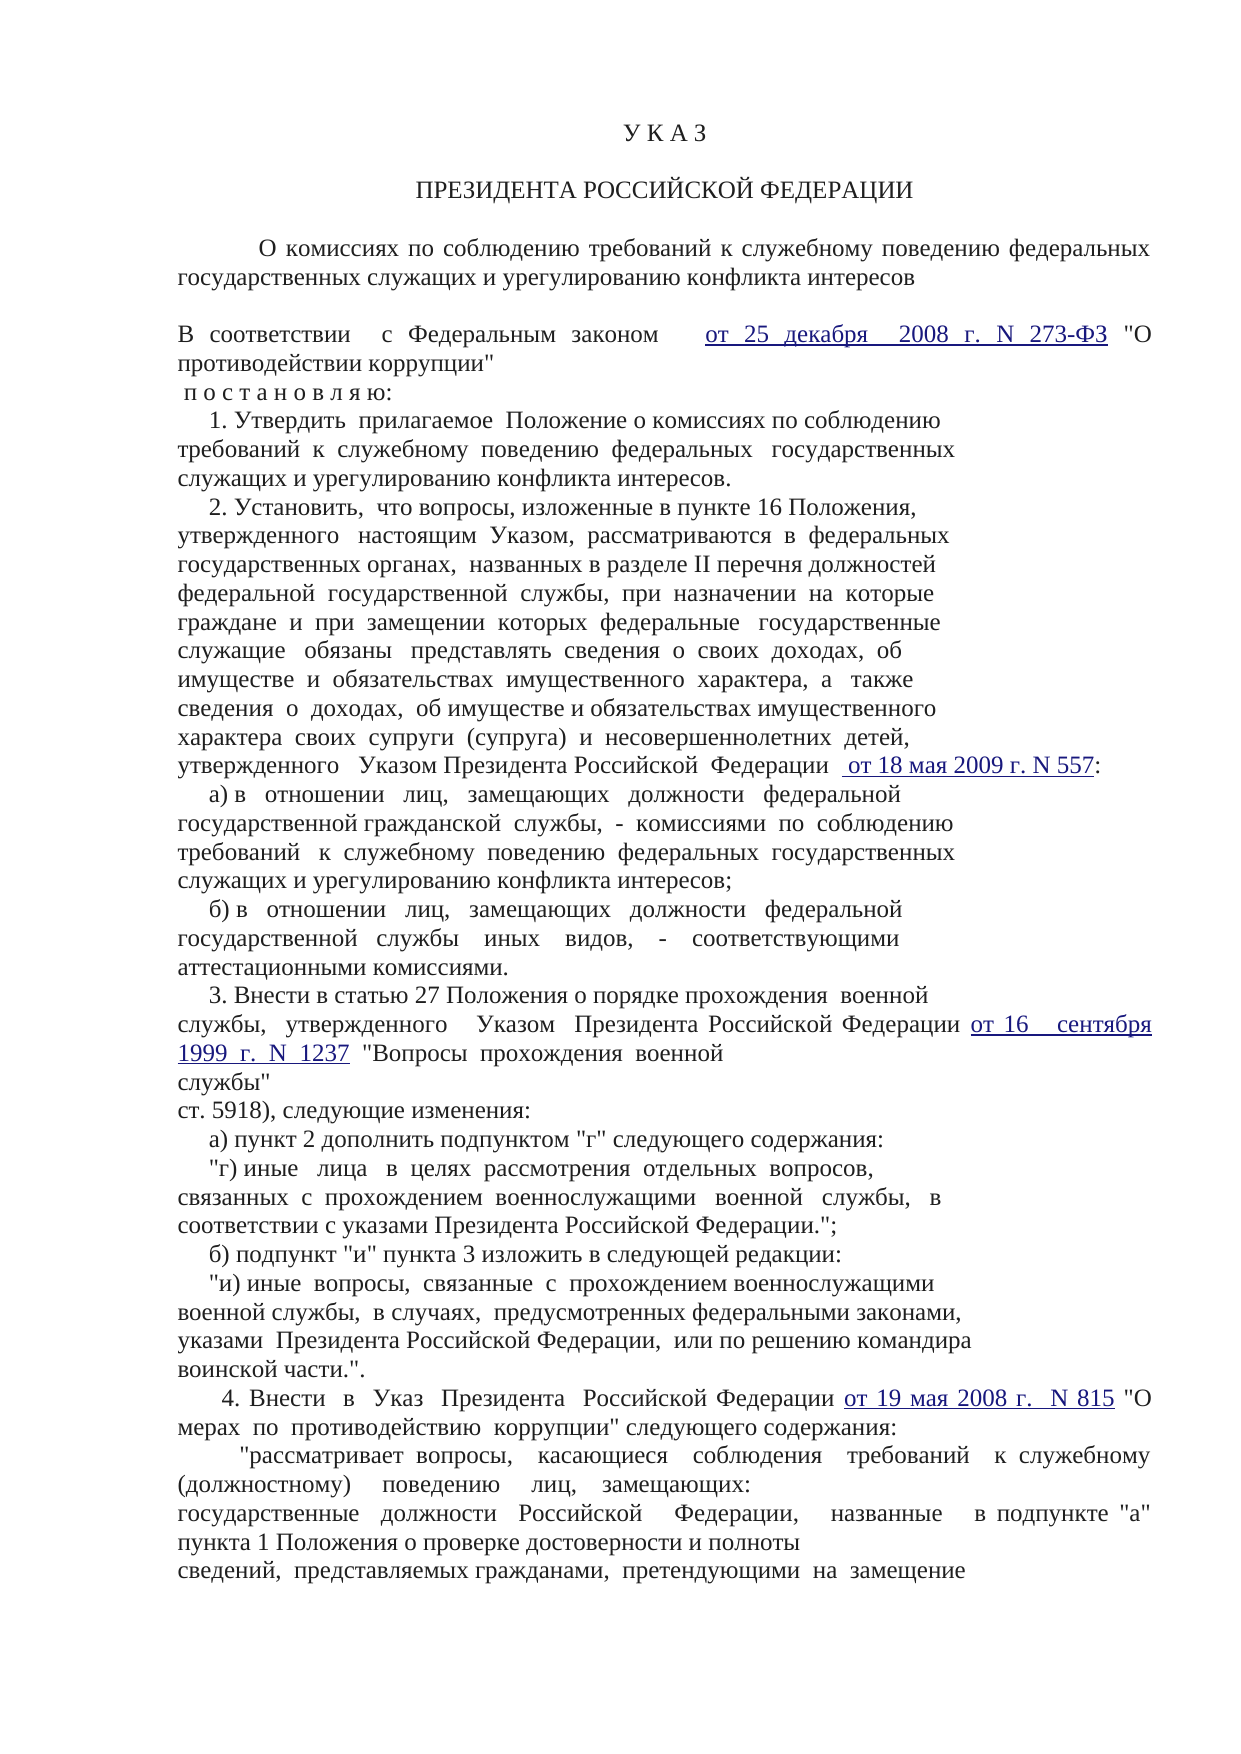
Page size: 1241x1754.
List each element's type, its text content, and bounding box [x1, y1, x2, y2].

text утвержденного настоящим Указом, рассматриваются в федеральных [177, 521, 1152, 549]
text б) в отношении лиц, замещающих должности федеральной [177, 894, 1152, 923]
text связанных с прохождением военнослужащими военной службы, в [177, 1182, 1152, 1211]
text ст. 5918), следующие изменения: [177, 1096, 1152, 1124]
text 3. Внести в статью 27 Положения о порядке прохождения военной [177, 981, 1152, 1009]
text служащие обязаны представлять сведения о своих доходах, об [177, 636, 1152, 664]
text ПРЕЗИДЕНТА РОССИЙСКОЙ ФЕДЕРАЦИИ [177, 176, 1152, 204]
text п о с т а н о в л я ю: [177, 377, 1152, 406]
text государственные должности Российской Федерации, названные в подпункте "а" пункта 1 Положения о проверке достоверности и полноты [177, 1498, 1152, 1556]
text "и) иные вопросы, связанные с прохождением военнослужащими [177, 1268, 1152, 1297]
text военной службы, в случаях, предусмотренных федеральными законами, [177, 1297, 1152, 1326]
text В соответствии с Федеральным законом от 25 декабря 2008 г. N 273-ФЗ "О противодействии коррупции" [177, 319, 1152, 377]
text требований к служебному поведению федеральных государственных [177, 837, 1152, 866]
text федеральной государственной службы, при назначении на которые [177, 578, 1152, 607]
text а) в отношении лиц, замещающих должности федеральной [177, 779, 1152, 808]
text имуществе и обязательствах имущественного характера, а также [177, 664, 1152, 693]
text аттестационными комиссиями. [177, 952, 1152, 981]
text "г) иные лица в целях рассмотрения отдельных вопросов, [177, 1153, 1152, 1182]
text 2. Установить, что вопросы, изложенные в пункте 16 Положения, [177, 492, 1152, 521]
text государственной гражданской службы, - комиссиями по соблюдению [177, 808, 1152, 837]
text служащих и урегулированию конфликта интересов. [177, 463, 1152, 492]
text государственной службы иных видов, - соответствующими [177, 923, 1152, 952]
text утвержденного Указом Президента Российской Федерации от 18 мая 2009 г. N 557: [177, 751, 1152, 779]
text 1. Утвердить прилагаемое Положение о комиссиях по соблюдению [177, 406, 1152, 434]
text сведения о доходах, об имуществе и обязательствах имущественного [177, 693, 1152, 722]
text б) подпункт "и" пункта 3 изложить в следующей редакции: [177, 1239, 1152, 1268]
text служащих и урегулированию конфликта интересов; [177, 866, 1152, 894]
text соответствии с указами Президента Российской Федерации."; [177, 1211, 1152, 1239]
text У К А З [177, 118, 1152, 147]
text сведений, представляемых гражданами, претендующими на замещение [177, 1556, 1152, 1584]
text а) пункт 2 дополнить подпунктом "г" следующего содержания: [177, 1124, 1152, 1153]
text указами Президента Российской Федерации, или по решению командира [177, 1326, 1152, 1354]
text требований к служебному поведению федеральных государственных [177, 434, 1152, 463]
text службы" [177, 1067, 1152, 1096]
text "рассматривает вопросы, касающиеся соблюдения требований к служебному (должностному) поведению лиц, замещающих: [177, 1441, 1152, 1498]
text службы, утвержденного Указом Президента Российской Федерации от 16 сентября 1999 г. N 1237 "Вопросы прохождения военной [177, 1009, 1152, 1067]
text О комиссиях по соблюдению требований к служебному поведению федеральных государственных служащих и урегулированию конфликта интересов [177, 233, 1152, 291]
text воинской части.". [177, 1354, 1152, 1383]
text государственных органах, названных в разделе II перечня должностей [177, 549, 1152, 578]
text характера своих супруги (супруга) и несовершеннолетних детей, [177, 722, 1152, 751]
text граждане и при замещении которых федеральные государственные [177, 607, 1152, 636]
text 4. Внести в Указ Президента Российской Федерации от 19 мая 2008 г. N 815 "О мерах по противодействию коррупции" следующего содержания: [177, 1383, 1152, 1441]
